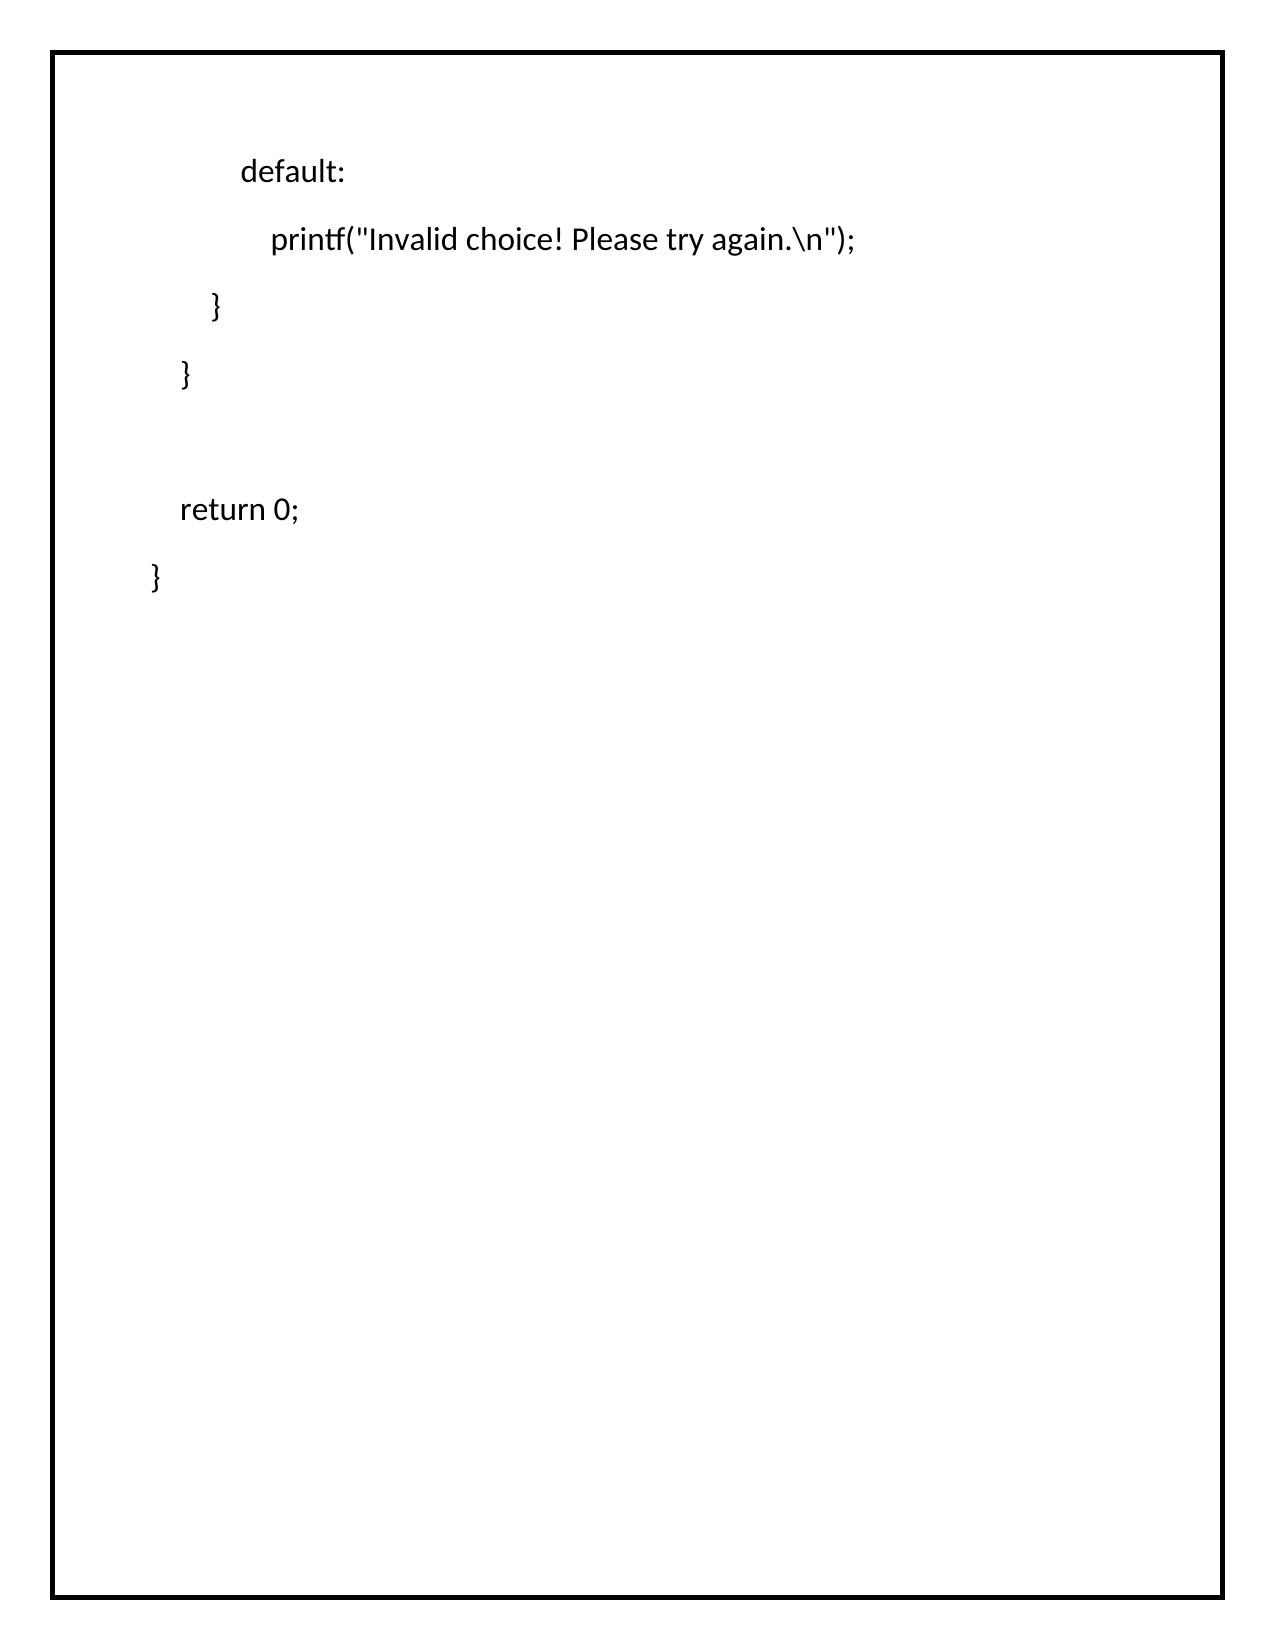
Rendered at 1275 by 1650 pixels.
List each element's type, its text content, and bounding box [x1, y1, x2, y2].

text return 0; [150, 488, 1125, 529]
text } [150, 285, 1125, 326]
text } [150, 353, 1125, 393]
text printf("Invalid choice! Please try again.\n"); [150, 218, 1125, 258]
text } [150, 556, 1125, 596]
text default: [150, 150, 1125, 191]
